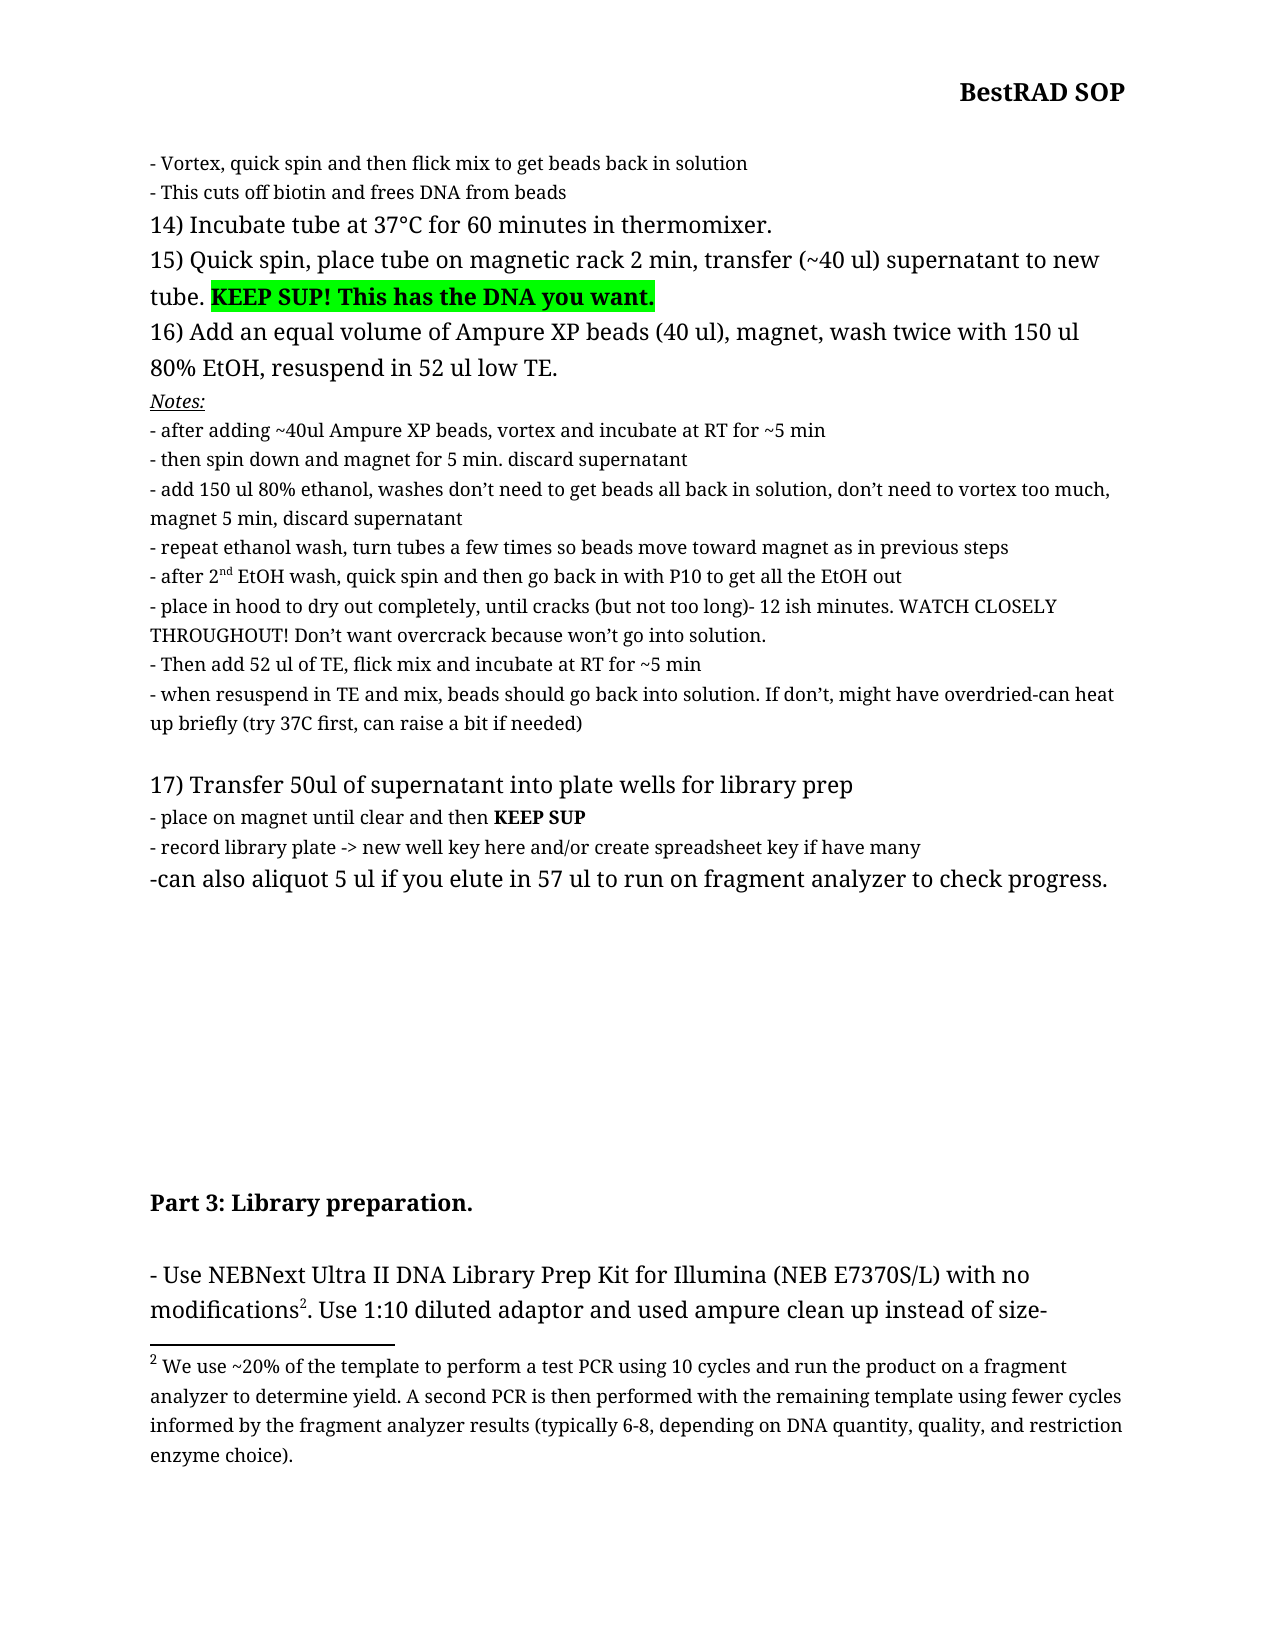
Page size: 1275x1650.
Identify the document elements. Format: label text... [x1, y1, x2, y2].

text - place in hood to dry out completely, until cracks (but not too long)- 12 ish minutes. WATCH CLOSELY THROUGHOUT! Don’t want overcrack because won’t go into solution. [150, 593, 1125, 648]
text 14) Incubate tube at 37°C for 60 minutes in thermomixer. [150, 208, 1125, 240]
text 15) Quick spin, place tube on magnetic rack 2 min, transfer (~40 ul) supernatant to new tube. KEEP SUP! This has the DNA you want. [150, 244, 1125, 312]
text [150, 1258, 1125, 1326]
text - Vortex, quick spin and then flick mix to get beads back in solution [150, 150, 1125, 176]
text - repeat ethanol wash, turn tubes a few times so beads move toward magnet as in previous steps [150, 534, 1125, 560]
text Notes: [150, 388, 1125, 414]
text 17) Transfer 50ul of supernatant into plate wells for library prep [150, 769, 1125, 800]
text Part 3: Library preparation. [150, 1187, 1125, 1218]
text - then spin down and magnet for 5 min. discard supernatant [150, 447, 1125, 472]
text - place on magnet until clear and then KEEP SUP [150, 805, 1125, 830]
text -can also aliquot 5 ul if you elute in 57 ul to run on fragment analyzer to check progress. [150, 863, 1125, 894]
text - add 150 ul 80% ethanol, washes don’t need to get beads all back in solution, don’t need to vortex too much, magnet 5 min, discard supernatant [150, 476, 1125, 531]
text - after adding ~40ul Ampure XP beads, vortex and incubate at RT for ~5 min [150, 417, 1125, 443]
text - Then add 52 ul of TE, flick mix and incubate at RT for ~5 min [150, 652, 1125, 677]
text - record library plate -> new well key here and/or create spreadsheet key if have many [150, 834, 1125, 859]
text - This cuts off biotin and frees DNA from beads [150, 179, 1125, 205]
text 16) Add an equal volume of Ampure XP beads (40 ul), magnet, wash twice with 150 ul 80% EtOH, resuspend in 52 ul low TE. [150, 316, 1125, 383]
text - when resuspend in TE and mix, beads should go back into solution. If don’t, might have overdried-can heat up briefly (try 37C first, can raise a bit if needed) [150, 681, 1125, 736]
text - after 2nd EtOH wash, quick spin and then go back in with P10 to get all the EtOH out [150, 564, 1125, 589]
